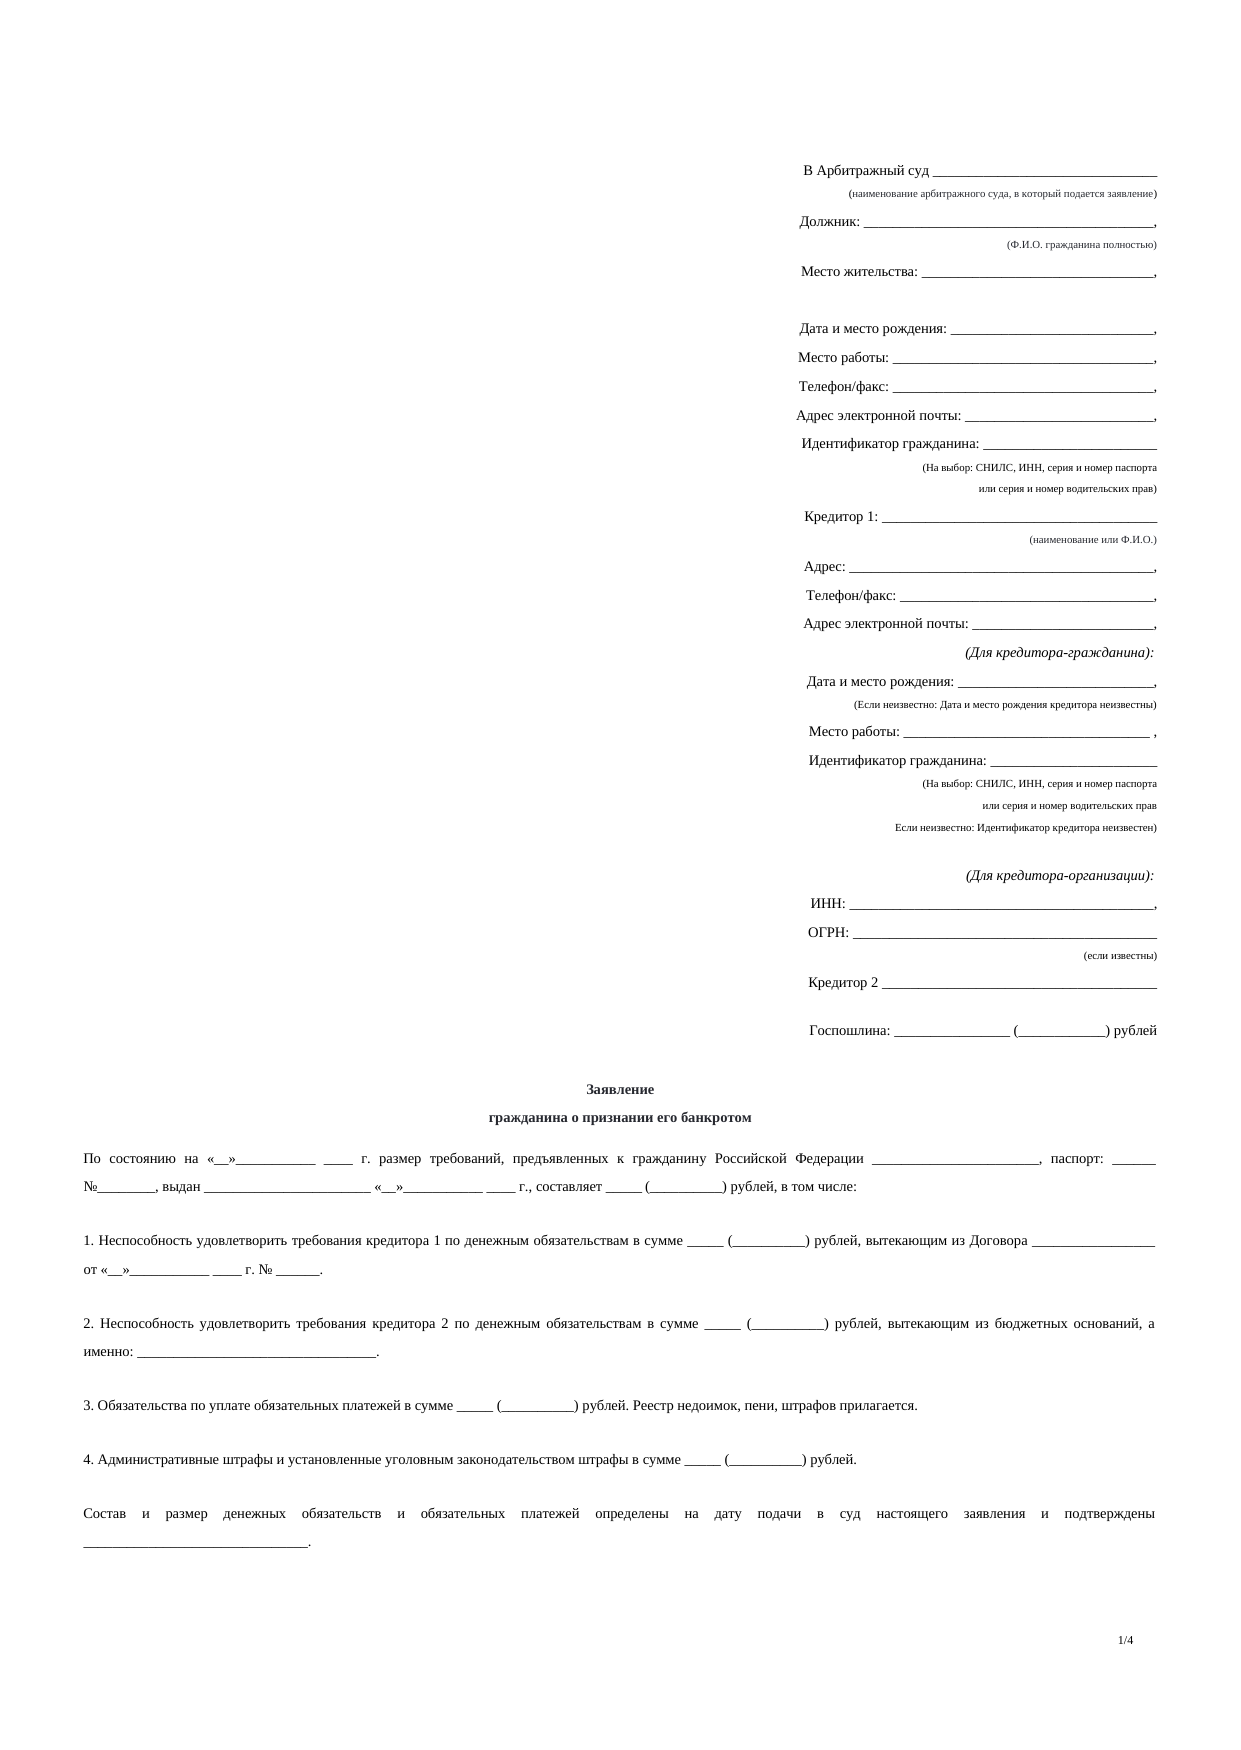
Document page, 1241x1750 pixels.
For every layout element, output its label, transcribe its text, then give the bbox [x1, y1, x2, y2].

text (Ф.И.О. гражданина полностью) [83, 229, 1157, 251]
text (Если неизвестно: Дата и место рождения кредитора неизвестны) [83, 689, 1157, 711]
text 1. Неспособность удовлетворить требования кредитора 1 по денежным обязательствам в сумме _____ (__________) рублей, вытекающим из Договора _________________ от «__»___________ ____ г. № ______. [83, 1220, 1157, 1277]
text Дата и место рождения: ___________________________, [83, 661, 1157, 689]
text Телефон/факс: ___________________________________, [83, 574, 1157, 603]
text Идентификатор гражданина: ________________________ [83, 423, 1157, 452]
text (На выбор: СНИЛС, ИНН, серия и номер паспорта [83, 452, 1157, 473]
subtitle Заявление гражданина о признании его банкротом [83, 1068, 1157, 1126]
text Кредитор 1: ______________________________________ [83, 495, 1157, 524]
text Адрес электронной почты: __________________________, [83, 394, 1157, 423]
text Адрес электронной почты: _________________________, [83, 603, 1157, 632]
text Состав и размер денежных обязательств и обязательных платежей определены на дату подачи в суд настоящего заявления и подтверждены _______________________________. [83, 1492, 1157, 1550]
text Кредитор 2 ______________________________________ [83, 962, 1157, 991]
text По состоянию на «__»___________ ____ г. размер требований, предъявленных к гражданину Российской Федерации _______________________, паспорт: ______ №________, выдан _______________________ «__»___________ ____ г., составляет _____ (__________) рублей, в том числе: [83, 1137, 1157, 1195]
text Должник: ________________________________________, [83, 200, 1157, 229]
text или серия и номер водительских прав [83, 790, 1157, 812]
text В Арбитражный суд _______________________________ [83, 150, 1157, 179]
text Телефон/факс: ____________________________________, [83, 366, 1157, 394]
text ОГРН: __________________________________________ [83, 912, 1157, 941]
text 4. Административные штрафы и установленные уголовным законодательством штрафы в сумме _____ (__________) рублей. [83, 1439, 1157, 1467]
text (Для кредитора-гражданина): [83, 632, 1157, 661]
text Дата и место рождения: ____________________________, Место работы: ____________________________________, [83, 279, 1157, 366]
text (На выбор: СНИЛС, ИНН, серия и номер паспорта [83, 769, 1157, 790]
text или серия и номер водительских прав) [83, 473, 1157, 495]
text (наименование или Ф.И.О.) [83, 524, 1157, 546]
text (если известны) [83, 941, 1157, 962]
text (Для кредитора-организации): [83, 854, 1157, 883]
text ИНН: __________________________________________, [83, 883, 1157, 912]
text 3. Обязательства по уплате обязательных платежей в сумме _____ (__________) рублей. Реестр недоимок, пени, штрафов прилагается. [83, 1385, 1157, 1414]
text Место жительства: ________________________________, [83, 251, 1157, 279]
text Адрес: __________________________________________, [83, 546, 1157, 574]
text Госпошлина: ________________ (____________) рублей [83, 1010, 1157, 1038]
text (наименование арбитражного суда, в который подается заявление) [83, 179, 1157, 200]
text Если неизвестно: Идентификатор кредитора неизвестен) [83, 812, 1157, 833]
text 2. Неспособность удовлетворить требования кредитора 2 по денежным обязательствам в сумме _____ (__________) рублей, вытекающим из бюджетных оснований, а именно: _________________________________. [83, 1302, 1157, 1360]
text Место работы: __________________________________ , [83, 711, 1157, 740]
text Идентификатор гражданина: _______________________ [83, 740, 1157, 769]
